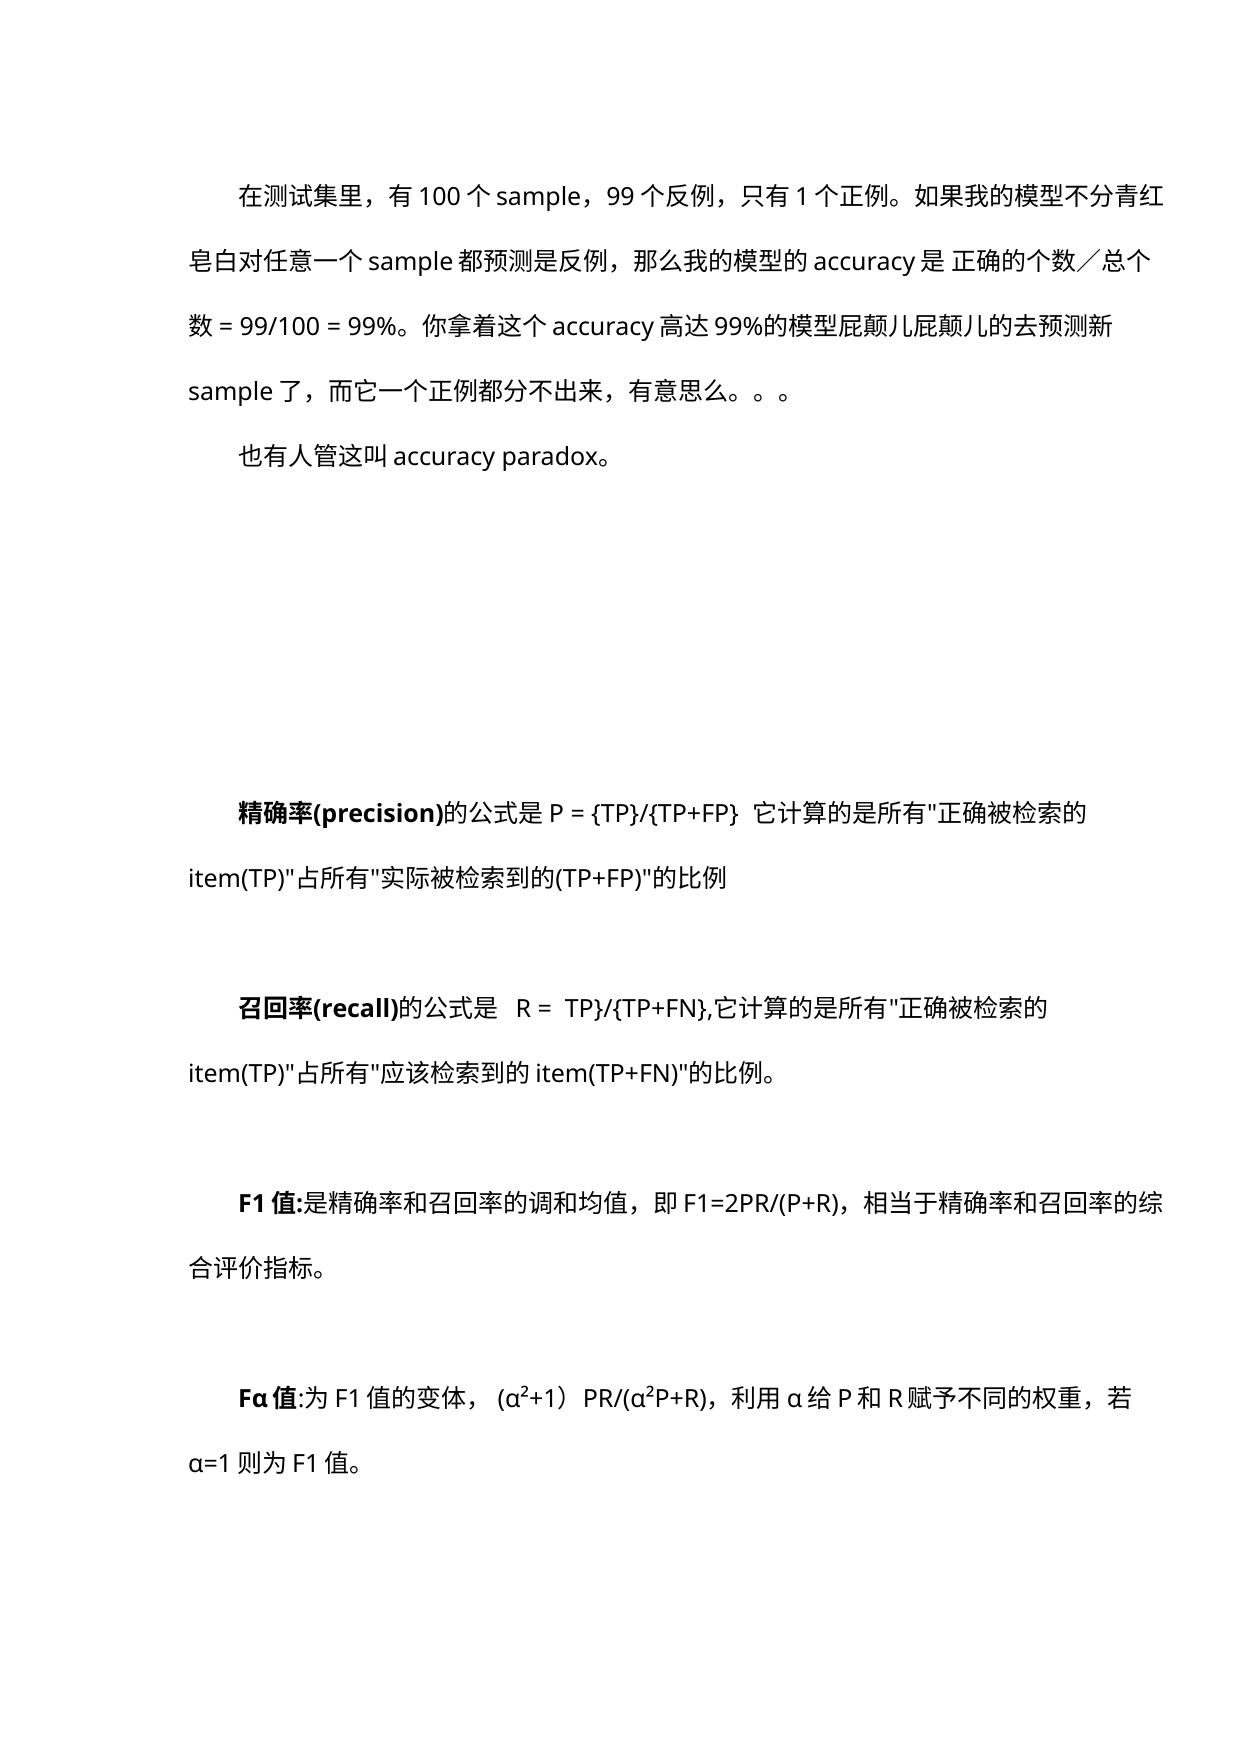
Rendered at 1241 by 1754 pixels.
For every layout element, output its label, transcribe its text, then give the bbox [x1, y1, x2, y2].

text F1值:是精确率和召回率的调和均值，即F1=2PR/(P+R)，相当于精确率和召回率的综合评价指标。 [188, 1169, 1169, 1299]
text Fα值:为F1值的变体， (α²+1）PR/(α²P+R)，利用α给P和R赋予不同的权重，若α=1则为F1值。 [188, 1364, 1169, 1494]
text 精确率(precision)的公式是P = {TP}/{TP+FP} 它计算的是所有"正确被检索的item(TP)"占所有"实际被检索到的(TP+FP)"的比例 [188, 779, 1169, 909]
text 召回率(recall)的公式是 R = TP}/{TP+FN},它计算的是所有"正确被检索的item(TP)"占所有"应该检索到的item(TP+FN)"的比例。 [188, 974, 1169, 1104]
text 也有人管这叫accuracy paradox。 [188, 422, 1169, 487]
text 在测试集里，有100个sample，99个反例，只有1个正例。如果我的模型不分青红皂白对任意一个sample都预测是反例，那么我的模型的accuracy是 正确的个数／总个数 = 99/100 = 99%。你拿着这个accuracy高达99%的模型屁颠儿屁颠儿的去预测新sample了，而它一个正例都分不出来，有意思么。。。 [188, 162, 1169, 422]
